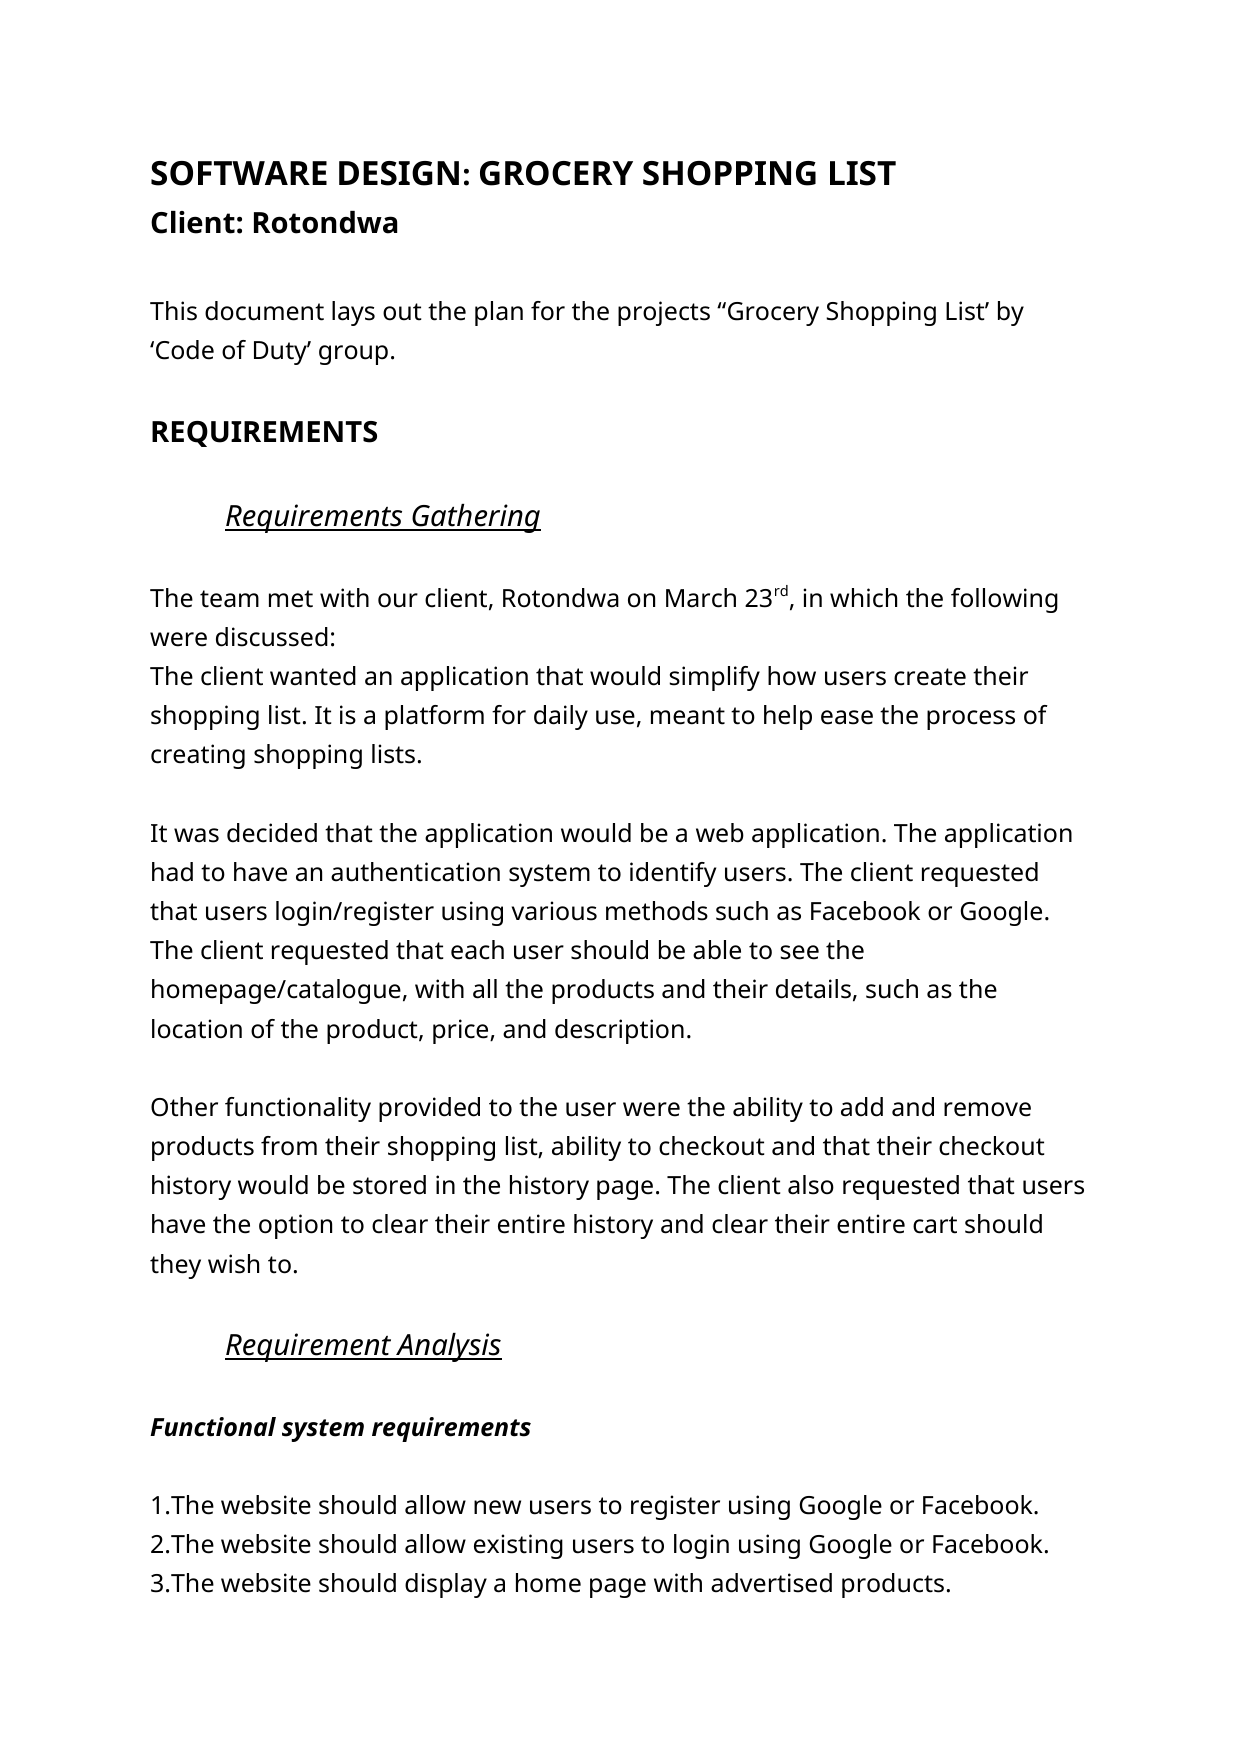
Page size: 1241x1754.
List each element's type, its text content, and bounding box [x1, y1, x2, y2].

text Other functionality provided to the user were the ability to add and remove products from their shopping list, ability to checkout and that their checkout history would be stored in the history page. The client also requested that users have the option to clear their entire history and clear their entire cart should they wish to. [150, 1090, 1090, 1280]
text Requirements Gathering [150, 496, 1090, 535]
text 1.The website should allow new users to register using Google or Facebook. [150, 1488, 1090, 1522]
text REQUIREMENTS [150, 411, 1090, 451]
text 3.The website should display a home page with advertised products. [150, 1566, 1090, 1600]
text Client: Rotondwa [150, 202, 1090, 242]
text This document lays out the plan for the projects “Grocery Shopping List’ by ‘Code of Duty’ group. [150, 293, 1090, 367]
text 2.The website should allow existing users to login using Google or Facebook. [150, 1527, 1090, 1561]
text Requirement Analysis [150, 1325, 1090, 1364]
text SOFTWARE DESIGN: GROCERY SHOPPING LIST [150, 150, 1090, 195]
text Functional system requirements [150, 1409, 1090, 1443]
text The team met with our client, Rotondwa on March 23rd, in which the following were discussed: [150, 581, 1090, 654]
text It was decided that the application would be a web application. The application had to have an authentication system to identify users. The client requested that users login/register using various methods such as Facebook or Google. The client requested that each user should be able to see the homepage/catalogue, with all the products and their details, such as the location of the product, price, and description. [150, 816, 1090, 1045]
text The client wanted an application that would simplify how users create their shopping list. It is a platform for daily use, meant to help ease the process of creating shopping lists. [150, 659, 1090, 771]
